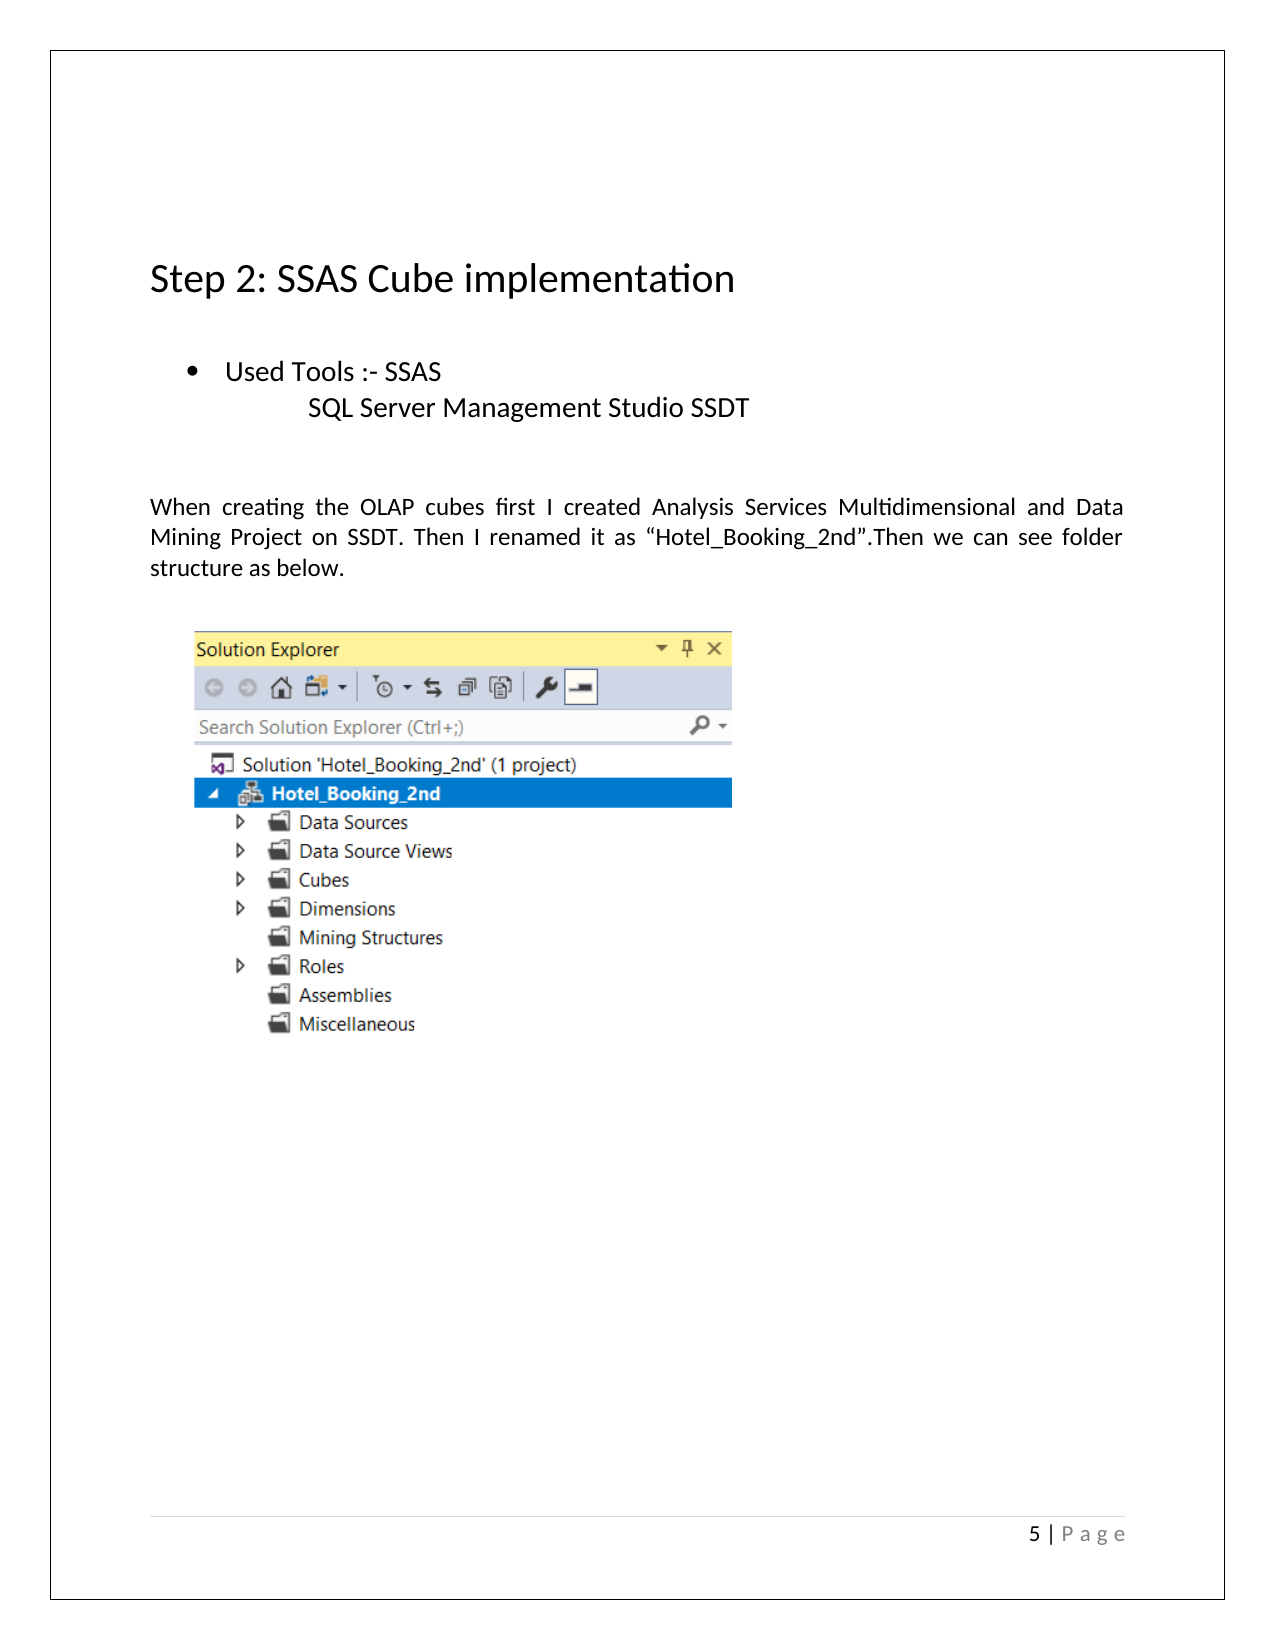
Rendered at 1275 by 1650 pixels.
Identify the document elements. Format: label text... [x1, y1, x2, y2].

list Used Tools :- SSAS [187, 353, 1125, 389]
text SQL Server Management Studio SSDT [150, 389, 1125, 424]
text When creating the OLAP cubes first I created Analysis Services Multidimensional and Data Mining Project on SSDT. Then I renamed it as “Hotel_Booking_2nd”.Then we can see folder structure as below. [150, 491, 1125, 582]
picture [194, 631, 732, 1091]
text Step 2: SSAS Cube implementation [150, 252, 1125, 302]
